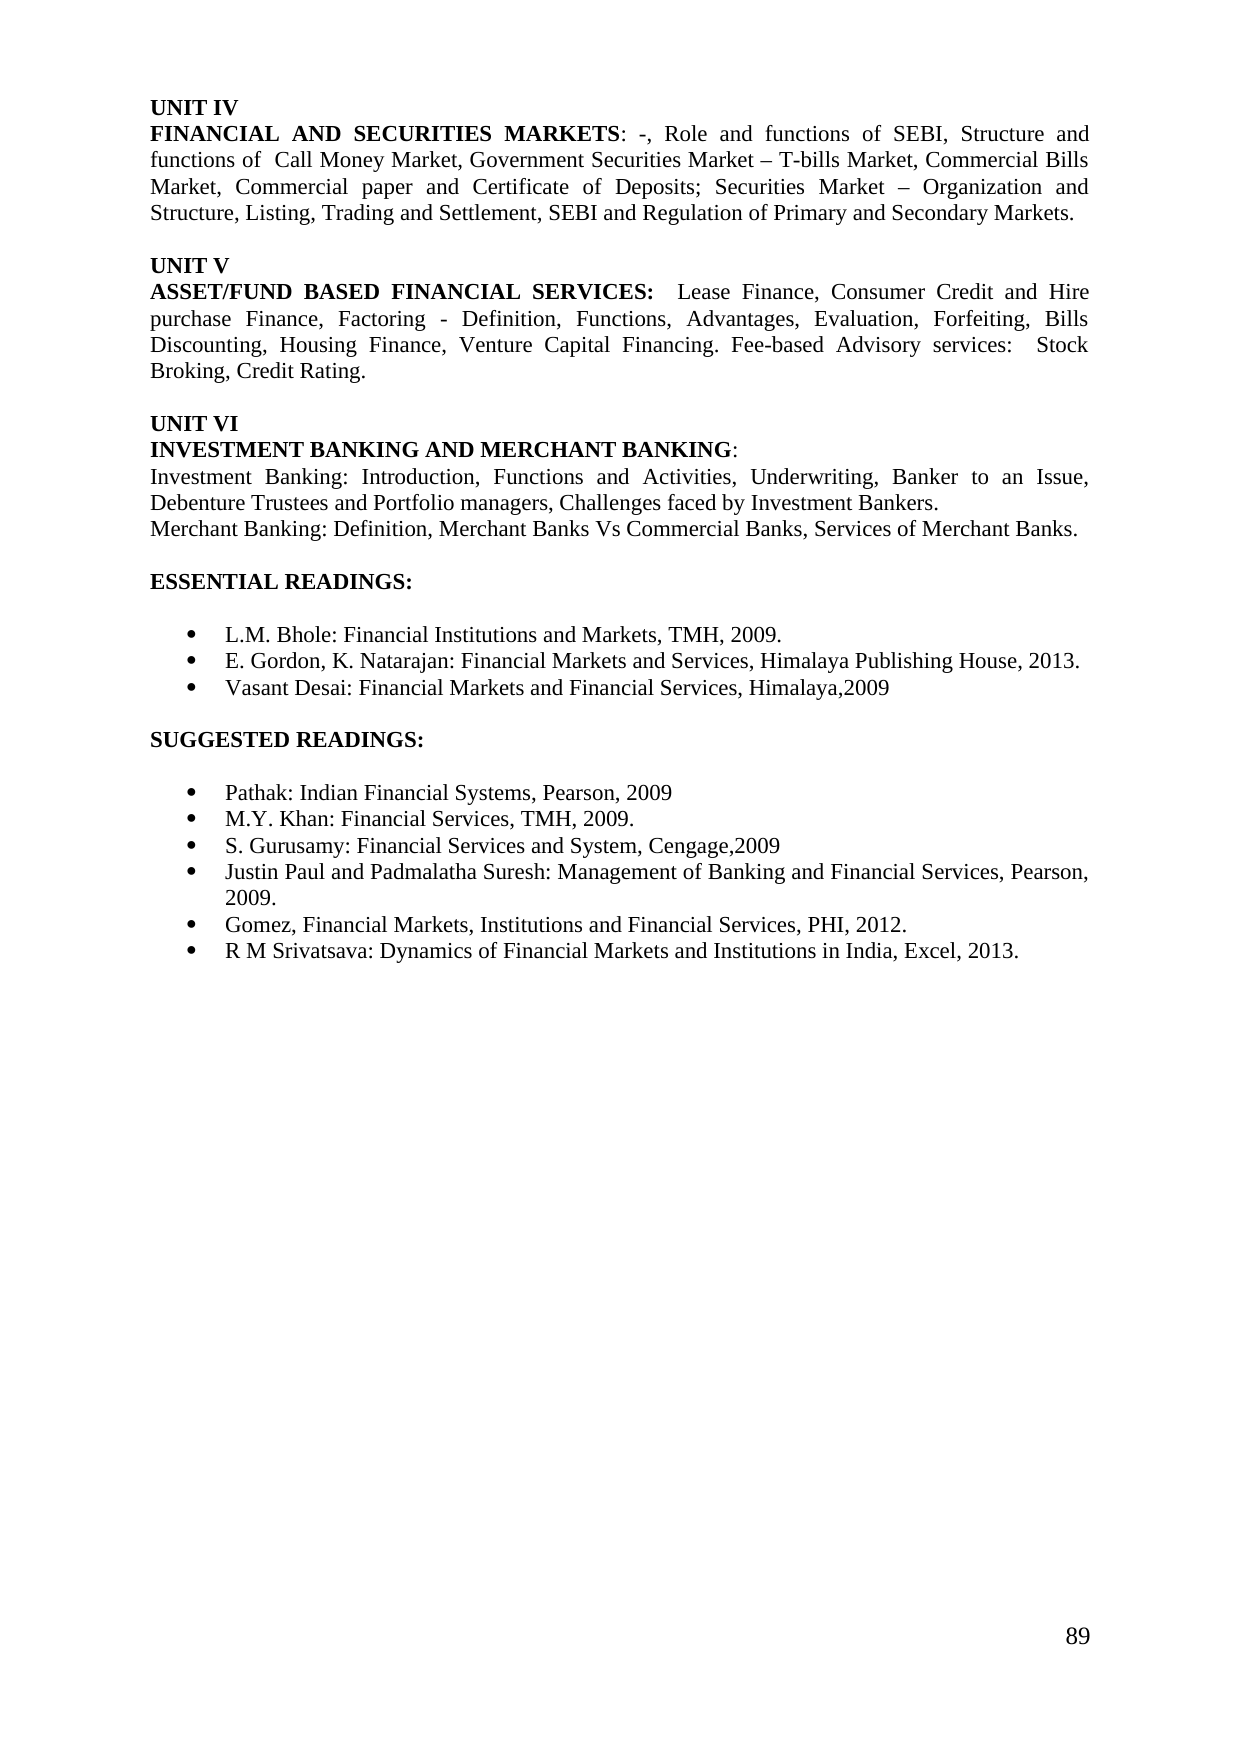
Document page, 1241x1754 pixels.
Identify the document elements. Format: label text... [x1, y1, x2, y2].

list M.Y. Khan: Financial Services, TMH, 2009. [187, 805, 1090, 832]
text Merchant Banking: Definition, Merchant Banks Vs Commercial Banks, Services of Merchant Banks. [150, 515, 1090, 542]
list Pathak: Indian Financial Systems, Pearson, 2009 [187, 779, 1090, 805]
text ASSET/FUND BASED FINANCIAL SERVICES: Lease Finance, Consumer Credit and Hire purchase Finance, Factoring - Definition, Functions, Advantages, Evaluation, Forfeiting, Bills Discounting, Housing Finance, Venture Capital Financing. Fee-based Advisory services: Stock Broking, Credit Rating. [150, 278, 1090, 384]
text SUGGESTED READINGS: [150, 726, 1090, 753]
list S. Gurusamy: Financial Services and System, Cengage,2009 [187, 832, 1090, 858]
text INVESTMENT BANKING AND MERCHANT BANKING: [150, 436, 1090, 463]
text UNIT IV [150, 94, 1090, 120]
list E. Gordon, K. Natarajan: Financial Markets and Services, Himalaya Publishing House, 2013. [187, 647, 1090, 673]
text ESSENTIAL READINGS: [150, 568, 1090, 594]
text Investment Banking: Introduction, Functions and Activities, Underwriting, Banker to an Issue, Debenture Trustees and Portfolio managers, Challenges faced by Investment Bankers. [150, 463, 1090, 515]
list Gomez, Financial Markets, Institutions and Financial Services, PHI, 2012. [187, 911, 1090, 937]
text UNIT V [150, 252, 1090, 278]
list Justin Paul and Padmalatha Suresh: Management of Banking and Financial Services, Pearson, 2009. [187, 858, 1090, 911]
list R M Srivatsava: Dynamics of Financial Markets and Institutions in India, Excel, 2013. [187, 937, 1090, 963]
list Vasant Desai: Financial Markets and Financial Services, Himalaya,2009 [187, 673, 1090, 700]
text UNIT VI [150, 410, 1090, 436]
text FINANCIAL AND SECURITIES MARKETS: -, Role and functions of SEBI, Structure and functions of Call Money Market, Government Securities Market – T-bills Market, Commercial Bills Market, Commercial paper and Certificate of Deposits; Securities Market – Organization and Structure, Listing, Trading and Settlement, SEBI and Regulation of Primary and Secondary Markets. [150, 120, 1090, 226]
list L.M. Bhole: Financial Institutions and Markets, TMH, 2009. [187, 621, 1090, 647]
